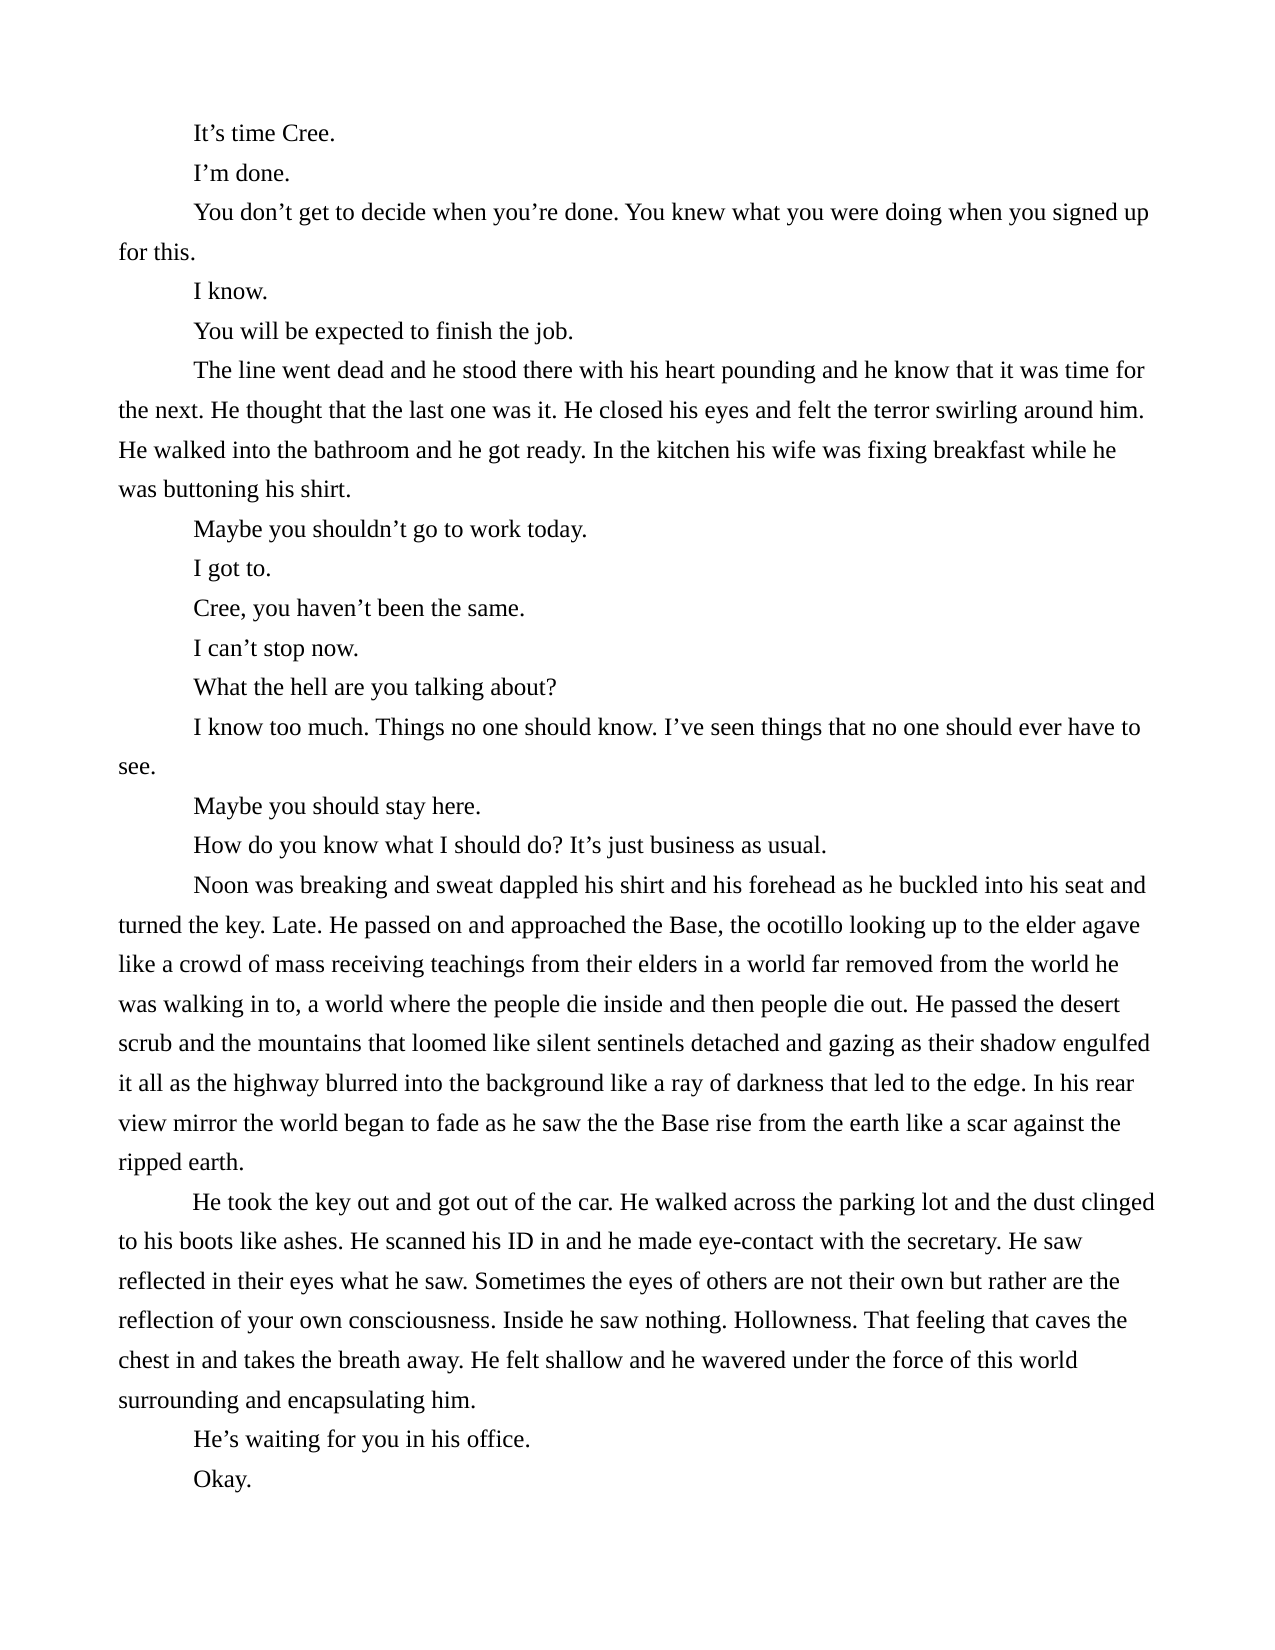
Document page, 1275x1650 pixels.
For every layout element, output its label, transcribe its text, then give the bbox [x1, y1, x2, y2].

text I know. [118, 276, 1157, 305]
text You will be expected to finish the job. [118, 316, 1157, 345]
text I know too much. Things no one should know. I’ve seen things that no one should ever have to see. [118, 712, 1157, 780]
text Maybe you shouldn’t go to work today. [118, 514, 1157, 543]
text I got to. [118, 553, 1157, 582]
text He walked into the bathroom and he got ready. In the kitchen his wife was fixing breakfast while he was buttoning his shirt. [118, 435, 1157, 503]
text Cree, you haven’t been the same. [118, 593, 1157, 622]
text Noon was breaking and sweat dappled his shirt and his forehead as he buckled into his seat and turned the key. Late. He passed on and approached the Base, the ocotillo looking up to the elder agave like a crowd of mass receiving teachings from their elders in a world far removed from the world he was walking in to, a world where the people die inside and then people die out. He passed the desert scrub and the mountains that loomed like silent sentinels detached and gazing as their shadow engulfed it all as the highway blurred into the background like a ray of darkness that led to the edge. In his rear view mirror the world began to fade as he saw the the Base rise from the earth like a scar against the ripped earth. [118, 870, 1157, 1176]
text Maybe you should stay here. [118, 791, 1157, 820]
text I’m done. [118, 158, 1157, 186]
text You don’t get to decide when you’re done. You knew what you were doing when you signed up for this. [118, 197, 1157, 266]
text The line went dead and he stood there with his heart pounding and he know that it was time for the next. He thought that the last one was it. He closed his eyes and felt the terror swirling around him. [118, 356, 1157, 424]
text How do you know what I should do? It’s just business as usual. [118, 831, 1157, 859]
text What the hell are you talking about? [118, 672, 1157, 701]
text I can’t stop now. [118, 633, 1157, 661]
text Okay. [118, 1464, 1157, 1493]
text He’s waiting for you in his office. [118, 1424, 1157, 1453]
text He took the key out and got out of the car. He walked across the parking lot and the dust clinged to his boots like ashes. He scanned his ID in and he made eye-contact with the secretary. He saw reflected in their eyes what he saw. Sometimes the eyes of others are not their own but rather are the reflection of your own consciousness. Inside he saw nothing. Hollowness. That feeling that caves the chest in and takes the breath away. He felt shallow and he wavered under the force of this world surrounding and encapsulating him. [118, 1187, 1157, 1413]
text It’s time Cree. [118, 118, 1157, 147]
